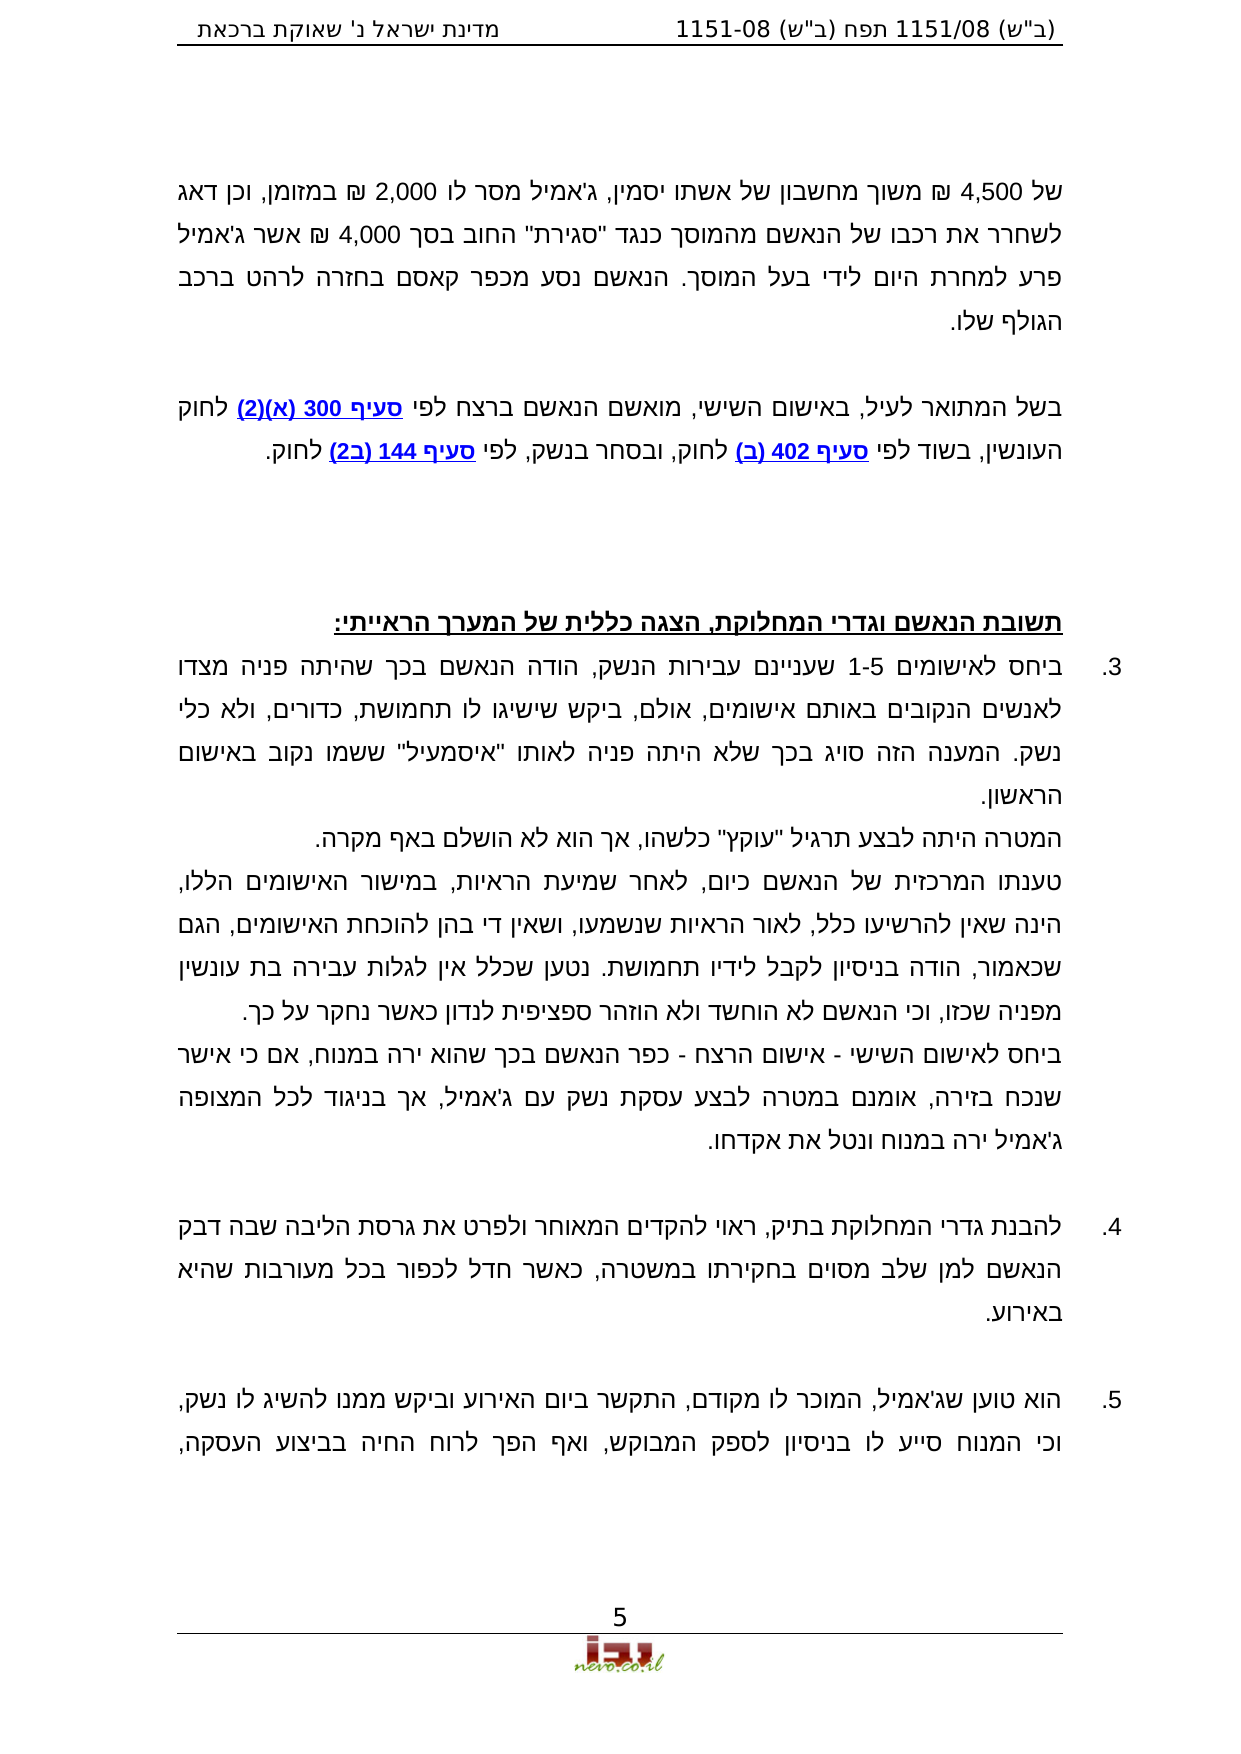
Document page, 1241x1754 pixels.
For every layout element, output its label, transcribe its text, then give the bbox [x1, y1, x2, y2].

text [177, 1385, 1122, 1457]
text ביחס לאישום השישי - אישום הרצח - כפר הנאשם בכך שהוא ירה במנוח, אם כי אישר שנכח בזירה, אומנם במטרה לבצע עסקת נשק עם ג'אמיל, אך בניגוד לכל המצופה ג'אמיל ירה במנוח ונטל את אקדחו. [177, 1040, 1063, 1155]
text 3. ביחס לאישומים 1-5 שעניינם עבירות הנשק, הודה הנאשם בכך שהיתה פניה מצדו לאנשים הנקובים באותם אישומים, אולם, ביקש שישיגו לו תחמושת, כדורים, ולא כלי נשק. המענה הזה סויג בכך שלא היתה פניה לאותו "איסמעיל" ששמו נקוב באישום הראשון. [177, 652, 1122, 810]
text בשל המתואר לעיל, באישום השישי, מואשם הנאשם ברצח לפי סעיף 300 (א)(2) לחוק העונשין, בשוד לפי סעיף 402 (ב) לחוק, ובסחר בנשק, לפי סעיף 144 (ב2) לחוק. [177, 393, 1063, 465]
text טענתו המרכזית של הנאשם כיום, לאחר שמיעת הראיות, במישור האישומים הללו, הינה שאין להרשיעו כלל, לאור הראיות שנשמעו, ושאין די בהן להוכחת האישומים, הגם שכאמור, הודה בניסיון לקבל לידיו תחמושת. נטען שכלל אין לגלות עבירה בת עונשין מפניה שכזו, וכי הנאשם לא הוחשד ולא הוזהר ספציפית לנדון כאשר נחקר על כך. [177, 867, 1063, 1025]
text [177, 177, 1063, 335]
picture [574, 1635, 666, 1673]
text המטרה היתה לבצע תרגיל "עוקץ" כלשהו, אך הוא לא הושלם באף מקרה. [177, 824, 1063, 853]
text 4. להבנת גדרי המחלוקת בתיק, ראוי להקדים המאוחר ולפרט את גרסת הליבה שבה דבק הנאשם למן שלב מסוים בחקירתו במשטרה, כאשר חדל לכפור בכל מעורבות שהיא באירוע. [177, 1212, 1122, 1327]
text תשובת הנאשם וגדרי המחלוקת, הצגה כללית של המערך הראייתי: [177, 608, 1063, 637]
